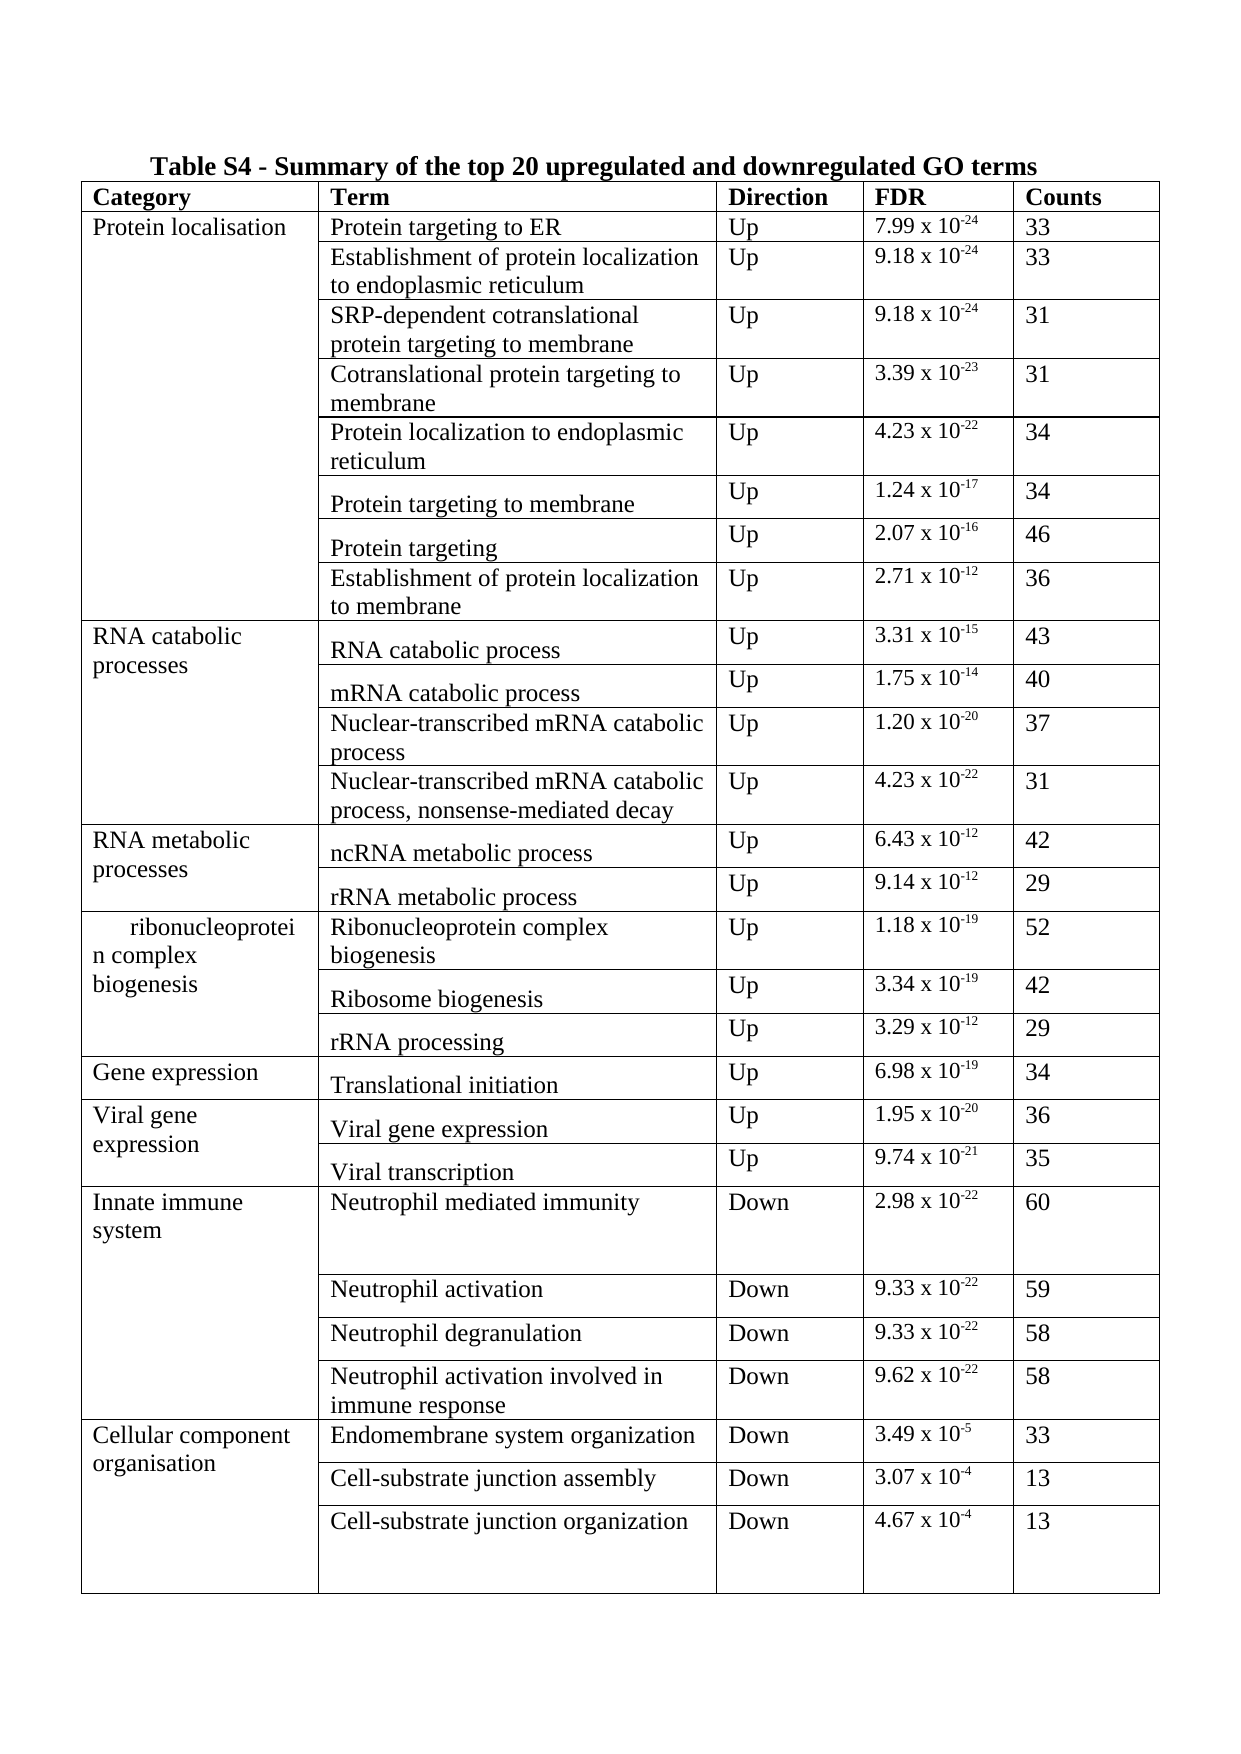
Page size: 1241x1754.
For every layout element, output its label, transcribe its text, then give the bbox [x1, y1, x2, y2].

table_cell rRNA processing [319, 1014, 716, 1056]
table_cell 58 [1014, 1318, 1159, 1360]
table_cell Establishment of protein localization to endoplasmic reticulum [319, 242, 716, 299]
table_cell 40 [1014, 665, 1159, 707]
table_cell 42 [1014, 825, 1159, 867]
table_cell 3.07 x 10-4 [864, 1463, 1013, 1505]
table_cell Neutrophil activation involved in immune response [319, 1361, 716, 1419]
table_cell Up [717, 708, 863, 765]
table_cell RNA catabolic process [319, 621, 716, 663]
table_cell 43 [1014, 621, 1159, 663]
table_cell Down [717, 1420, 863, 1462]
table_cell Up [717, 1100, 863, 1142]
table_cell Innate immune system [82, 1187, 318, 1419]
table_cell 58 [1014, 1361, 1159, 1419]
table_header Category [82, 182, 318, 211]
table_cell Cell-substrate junction organization [319, 1506, 716, 1593]
table_cell 2.07 x 10-16 [864, 519, 1013, 562]
table_cell 3.49 x 10-5 [864, 1420, 1013, 1462]
table_header FDR [864, 182, 1013, 211]
table_cell 9.74 x 10-21 [864, 1144, 1013, 1186]
table_cell SRP-dependent cotranslational protein targeting to membrane [319, 300, 716, 358]
table_cell Cotranslational protein targeting to membrane [319, 359, 716, 416]
table_cell Protein localisation [82, 212, 318, 620]
table_cell Up [717, 825, 863, 867]
table_cell Down [717, 1187, 863, 1273]
table_cell Down [717, 1506, 863, 1593]
table_cell Cellular component organisation [82, 1420, 318, 1593]
table_cell Ribonucleoprotein complex biogenesis [319, 912, 716, 969]
table_cell rRNA metabolic process [319, 868, 716, 911]
table_cell Protein targeting to ER [319, 212, 716, 241]
table_cell 59 [1014, 1275, 1159, 1317]
table_cell RNA catabolic processes [82, 621, 318, 824]
table_cell Neutrophil mediated immunity [319, 1187, 716, 1273]
table_cell 31 [1014, 766, 1159, 824]
table_cell 33 [1014, 242, 1159, 299]
table_cell 33 [1014, 1420, 1159, 1462]
table_cell Up [717, 621, 863, 663]
table_cell 1.20 x 10-20 [864, 708, 1013, 765]
table_cell 46 [1014, 519, 1159, 562]
table_cell 60 [1014, 1187, 1159, 1273]
table_cell Gene expression [82, 1057, 318, 1099]
table_cell Ribosome biogenesis [319, 970, 716, 1012]
table_cell Up [717, 868, 863, 911]
table_cell 34 [1014, 418, 1159, 475]
table_cell mRNA catabolic process [319, 665, 716, 707]
table_cell Protein targeting [319, 519, 716, 562]
table_cell Cell-substrate junction assembly [319, 1463, 716, 1505]
table_cell 31 [1014, 359, 1159, 416]
table_cell 4.67 x 10-4 [864, 1506, 1013, 1593]
table_cell 2.71 x 10-12 [864, 563, 1013, 620]
table_cell 29 [1014, 868, 1159, 911]
table_cell 9.62 x 10-22 [864, 1361, 1013, 1419]
table_cell 1.24 x 10-17 [864, 476, 1013, 518]
table_cell 6.98 x 10-19 [864, 1057, 1013, 1099]
table_cell 3.29 x 10-12 [864, 1014, 1013, 1056]
table_cell 6.43 x 10-12 [864, 825, 1013, 867]
table_cell 1.95 x 10-20 [864, 1100, 1013, 1142]
table_cell Protein targeting to membrane [319, 476, 716, 518]
table_cell 13 [1014, 1463, 1159, 1505]
table_cell 35 [1014, 1144, 1159, 1186]
table_cell 9.33 x 10-22 [864, 1318, 1013, 1360]
table_cell Up [717, 665, 863, 707]
table_cell Viral gene expression [319, 1100, 716, 1142]
table_cell Up [717, 418, 863, 475]
table_cell Down [717, 1318, 863, 1360]
table_cell Up [717, 1014, 863, 1056]
table_cell Up [717, 563, 863, 620]
table_cell 3.39 x 10-23 [864, 359, 1013, 416]
table_cell Neutrophil degranulation [319, 1318, 716, 1360]
table_cell 9.33 x 10-22 [864, 1275, 1013, 1317]
table_cell Translational initiation [319, 1057, 716, 1099]
table_cell 29 [1014, 1014, 1159, 1056]
table_cell Viral transcription [319, 1144, 716, 1186]
table_cell 3.34 x 10-19 [864, 970, 1013, 1012]
table_cell 2.98 x 10-22 [864, 1187, 1013, 1273]
table_cell RNA metabolic processes [82, 825, 318, 911]
table_cell Endomembrane system organization [319, 1420, 716, 1462]
table_cell Down [717, 1463, 863, 1505]
table_cell Up [717, 1144, 863, 1186]
table_cell 13 [1014, 1506, 1159, 1593]
table_cell Establishment of protein localization to membrane [319, 563, 716, 620]
table_header Term [319, 182, 716, 211]
table_cell ribonucleoprotein complex biogenesis [82, 912, 318, 1056]
table_cell 37 [1014, 708, 1159, 765]
table_cell 9.18 x 10-24 [864, 300, 1013, 358]
table_cell Up [717, 766, 863, 824]
table_cell Protein localization to endoplasmic reticulum [319, 418, 716, 475]
table_cell 34 [1014, 1057, 1159, 1099]
table_cell Up [717, 242, 863, 299]
table_cell Neutrophil activation [319, 1275, 716, 1317]
table_header Direction [717, 182, 863, 211]
table_cell 7.99 x 10-24 [864, 212, 1013, 241]
table_cell 36 [1014, 563, 1159, 620]
table_cell Down [717, 1361, 863, 1419]
table_cell 1.18 x 10-19 [864, 912, 1013, 969]
table_cell 34 [1014, 476, 1159, 518]
table_cell 36 [1014, 1100, 1159, 1142]
table_cell Up [717, 212, 863, 241]
table_cell Up [717, 1057, 863, 1099]
table_cell 4.23 x 10-22 [864, 418, 1013, 475]
table_cell 52 [1014, 912, 1159, 969]
table_cell 42 [1014, 970, 1159, 1012]
table_cell Up [717, 519, 863, 562]
text Table S4 - Summary of the top 20 upregulated and downregulated GO terms [150, 150, 1090, 181]
table_cell ncRNA metabolic process [319, 825, 716, 867]
table_cell Up [717, 476, 863, 518]
table_cell Up [717, 359, 863, 416]
table_header Counts [1014, 182, 1159, 211]
table_cell 3.31 x 10-15 [864, 621, 1013, 663]
table_cell Up [717, 912, 863, 969]
table_cell 31 [1014, 300, 1159, 358]
table_cell Up [717, 970, 863, 1012]
table_cell Down [717, 1275, 863, 1317]
table_cell Up [717, 300, 863, 358]
table_cell 33 [1014, 212, 1159, 241]
table_cell Nuclear-transcribed mRNA catabolic process, nonsense-mediated decay [319, 766, 716, 824]
table_cell Nuclear-transcribed mRNA catabolic process [319, 708, 716, 765]
table_cell Viral gene expression [82, 1100, 318, 1186]
table_cell 9.18 x 10-24 [864, 242, 1013, 299]
table_cell 9.14 x 10-12 [864, 868, 1013, 911]
table_cell 4.23 x 10-22 [864, 766, 1013, 824]
table_cell 1.75 x 10-14 [864, 665, 1013, 707]
